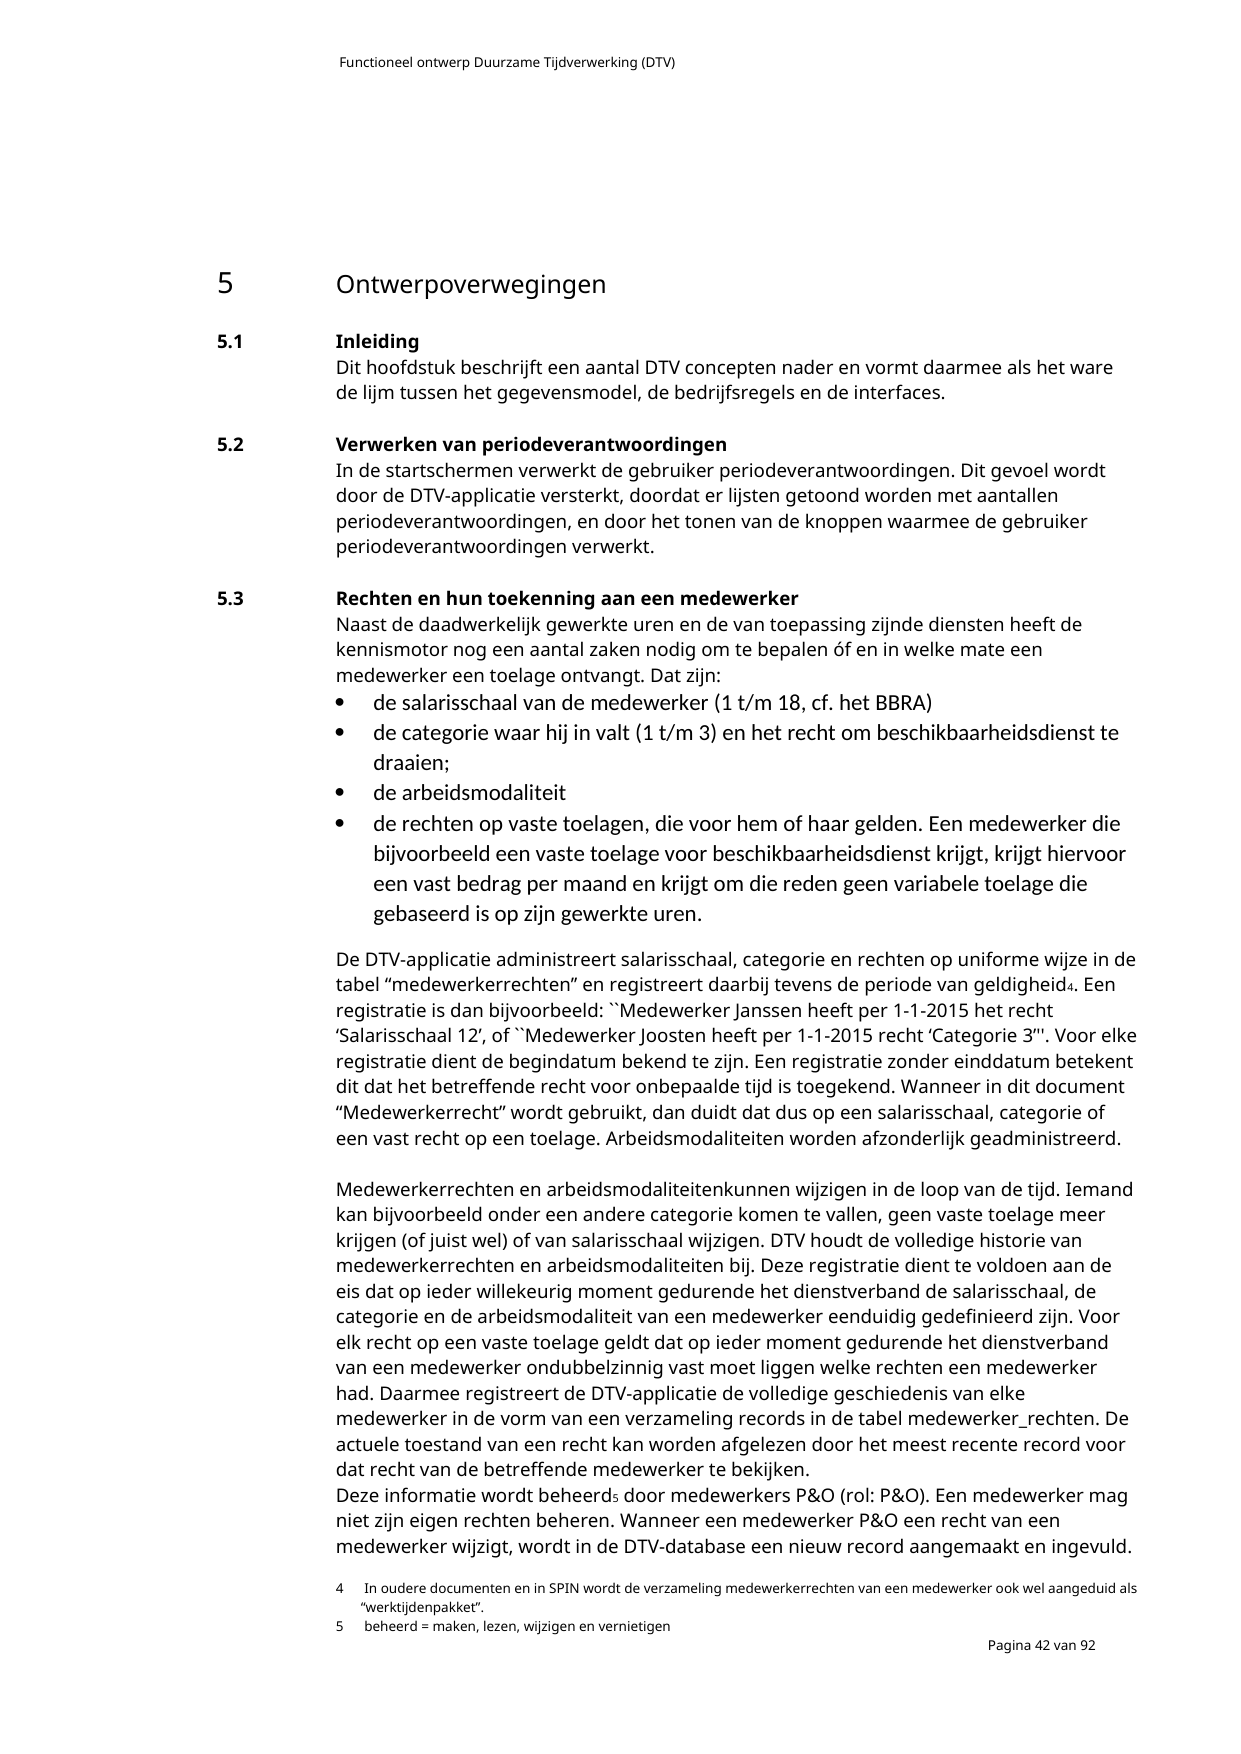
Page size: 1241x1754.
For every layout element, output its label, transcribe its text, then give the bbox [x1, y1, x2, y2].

text Dit hoofdstuk beschrijft een aantal DTV concepten nader en vormt daarmee als het ware de lijm tussen het gegevensmodel, de bedrijfsregels en de interfaces. [336, 354, 1140, 405]
subtitle Verwerken van periodeverantwoordingen [217, 426, 1140, 457]
subtitle Inleiding [217, 323, 1140, 354]
text In de startschermen verwerkt de gebruiker periodeverantwoordingen. Dit gevoel wordt door de DTV-applicatie versterkt, doordat er lijsten getoond worden met aantallen periodeverantwoordingen, en door het tonen van de knoppen waarmee de gebruiker periodeverantwoordingen verwerkt. [336, 457, 1140, 559]
list de categorie waar hij in valt (1 t/m 3) en het recht om beschikbaarheidsdienst te draaien; [336, 718, 1140, 776]
list de rechten op vaste toelagen, die voor hem of haar gelden. Een medewerker die bijvoorbeeld een vaste toelage voor beschikbaarheidsdienst krijgt, krijgt hiervoor een vast bedrag per maand en krijgt om die reden geen variabele toelage die gebaseerd is op zijn gewerkte uren. [336, 809, 1140, 927]
text Naast de daadwerkelijk gewerkte uren en de van toepassing zijnde diensten heeft de kennismotor nog een aantal zaken nodig om te bepalen óf en in welke mate een medewerker een toelage ontvangt. Dat zijn: [336, 611, 1140, 688]
subtitle Rechten en hun toekenning aan een medewerker [217, 580, 1140, 611]
text De DTV-applicatie administreert salarisschaal, categorie en rechten op uniforme wijze in de tabel “medewerkerrechten’’ en registreert daarbij tevens de periode van geldigheid. Een registratie is dan bijvoorbeeld: ``Medewerker Janssen heeft per 1-1-2015 het recht ‘Salarisschaal 12’, of ``Medewerker Joosten heeft per 1-1-2015 recht ‘Categorie 3’''. Voor elke registratie dient de begindatum bekend te zijn. Een registratie zonder einddatum betekent dit dat het betreffende recht voor onbepaalde tijd is toegekend. Wanneer in dit document “Medewerkerrecht” wordt gebruikt, dan duidt dat dus op een salarisschaal, categorie of een vast recht op een toelage. Arbeidsmodaliteiten worden afzonderlijk geadministreerd. [336, 946, 1140, 1150]
list de arbeidsmodaliteit [336, 778, 1140, 806]
subtitle Ontwerpoverwegingen [217, 262, 1140, 302]
list de salarisschaal van de medewerker (1 t/m 18, cf. het BBRA) [336, 688, 1140, 716]
